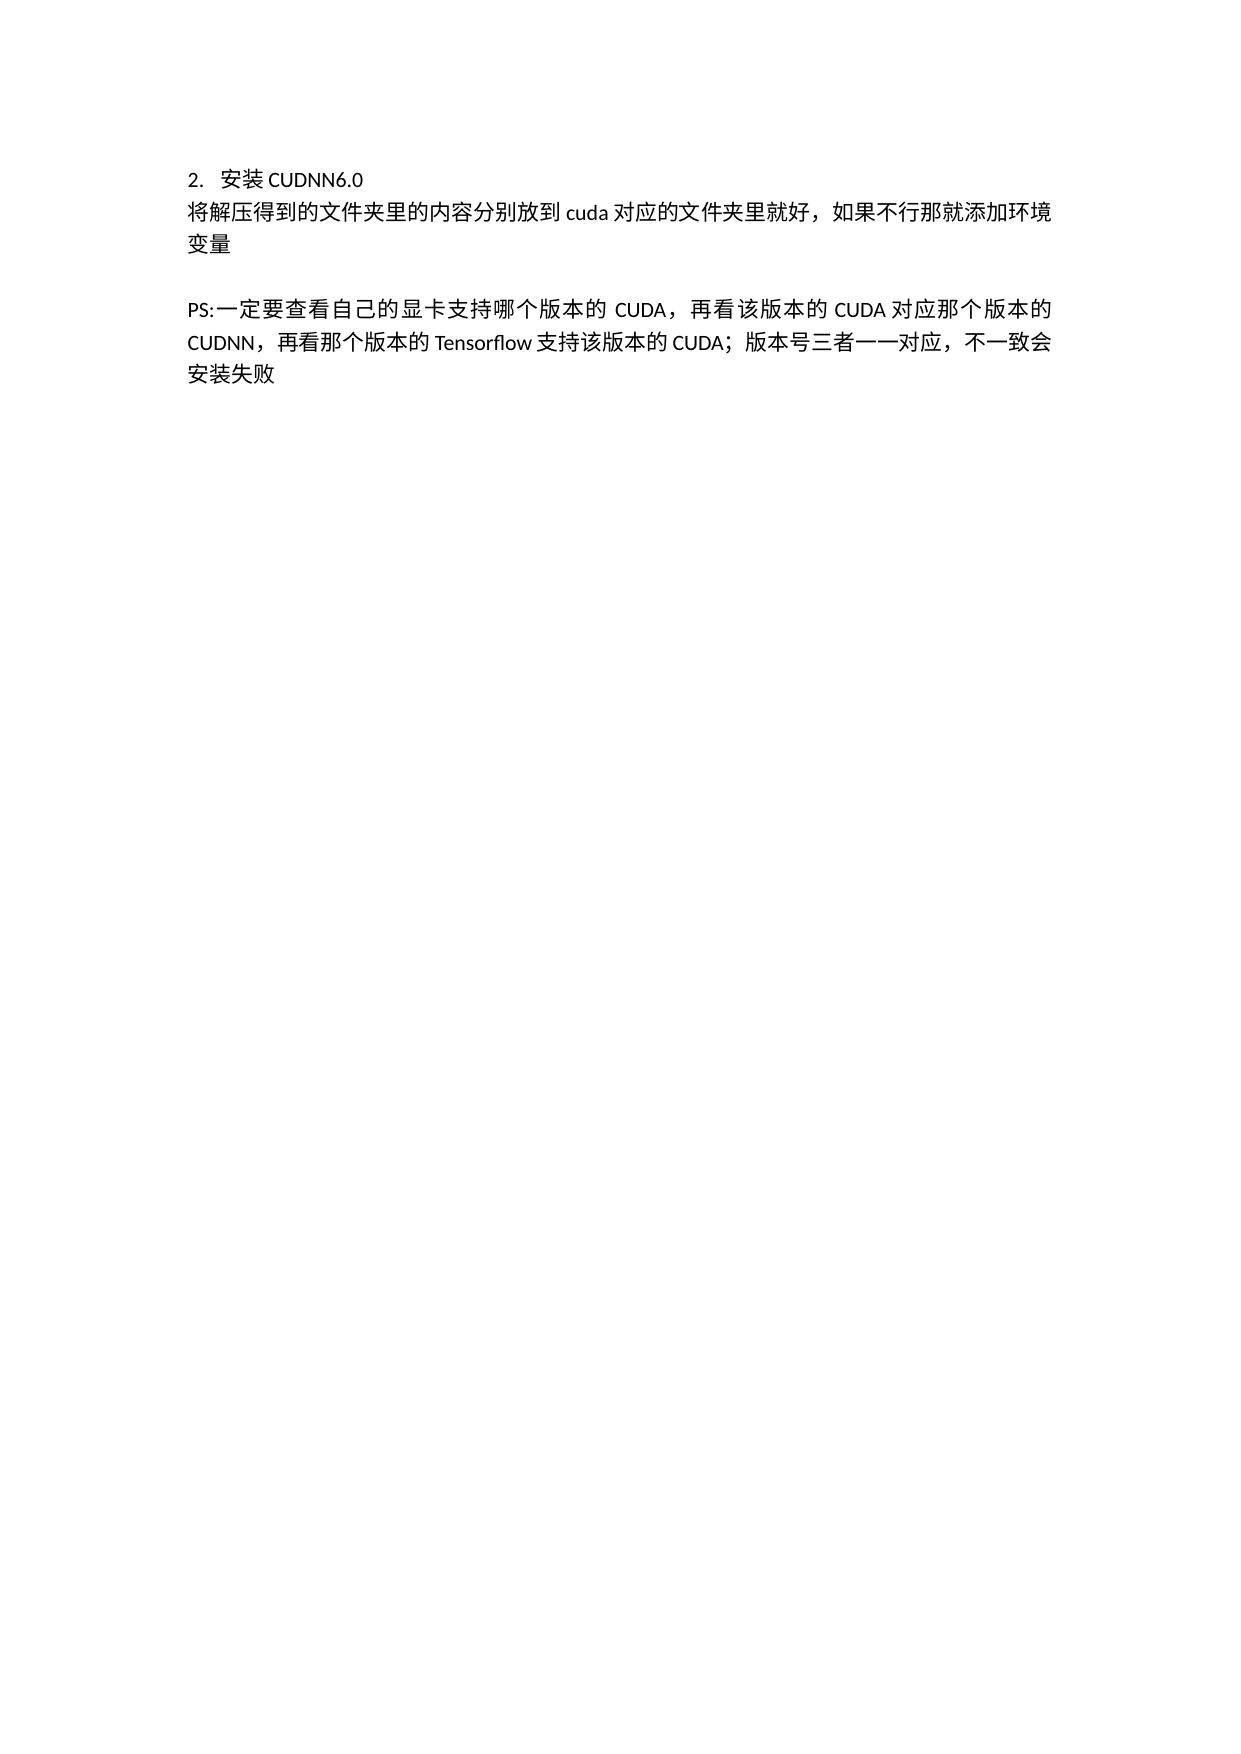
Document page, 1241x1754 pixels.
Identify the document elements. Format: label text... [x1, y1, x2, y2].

list PS:一定要查看自己的显卡支持哪个版本的CUDA，再看该版本的CUDA对应那个版本的CUDNN，再看那个版本的Tensorflow支持该版本的CUDA；版本号三者一一对应，不一致会安装失败 [187, 292, 1053, 389]
list 将解压得到的文件夹里的内容分别放到cuda对应的文件夹里就好，如果不行那就添加环境变量 [187, 194, 1053, 259]
list 安装CUDNN6.0 [187, 162, 1053, 194]
